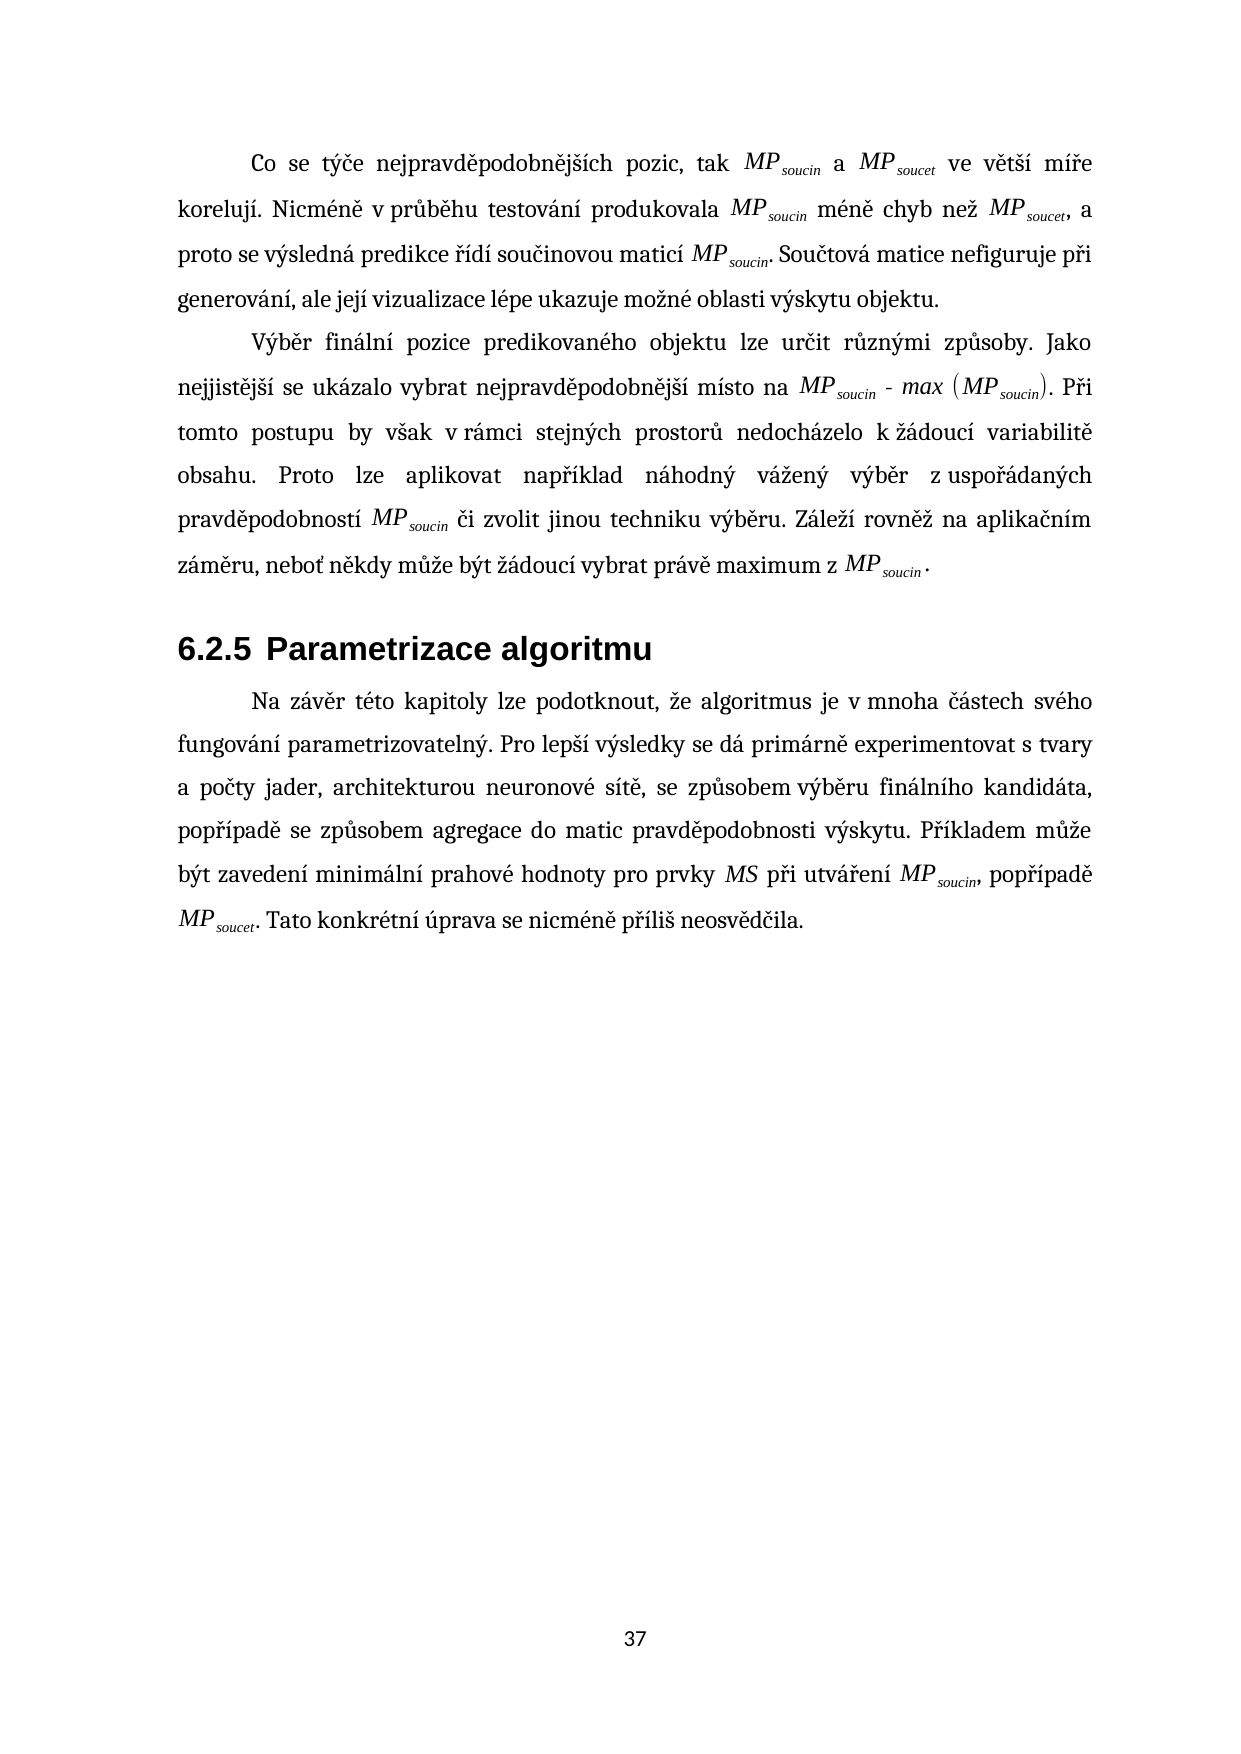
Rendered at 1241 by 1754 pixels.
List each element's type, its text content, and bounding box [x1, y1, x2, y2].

subtitle Parametrizace algoritmu [177, 628, 1092, 667]
text Co se týče nejpravděpodobnějších pozic, tak a ve větší míře korelují. Nicméně v průběhu testování produkovala méně chyb než , a proto se výsledná predikce řídí součinovou maticí . Součtová matice nefiguruje při generování, ale její vizualizace lépe ukazuje možné oblasti výskytu objektu. [177, 148, 1092, 314]
text Výběr finální pozice predikovaného objektu lze určit různými způsoby. Jako nejjistější se ukázalo vybrat nejpravděpodobnější místo na - . Při tomto postupu by však v rámci stejných prostorů nedocházelo k žádoucí variabilitě obsahu. Proto lze aplikovat například náhodný vážený výběr z uspořádaných pravděpodobností či zvolit jinou techniku výběru. Záleží rovněž na aplikačním záměru, neboť někdy může být žádoucí vybrat právě maximum z [177, 328, 1092, 581]
text Na závěr této kapitoly lze podotknout, že algoritmus je v mnoha částech svého fungování parametrizovatelný. Pro lepší výsledky se dá primárně experimentovat s tvary a počty jader, architekturou neuronové sítě, se způsobem výběru finálního kandidáta, popřípadě se způsobem agregace do matic pravděpodobnosti výskytu. Příkladem může být zavedení minimální prahové hodnoty pro prvky při utváření , popřípadě . Tato konkrétní úprava se nicméně příliš neosvědčila. [177, 687, 1092, 936]
